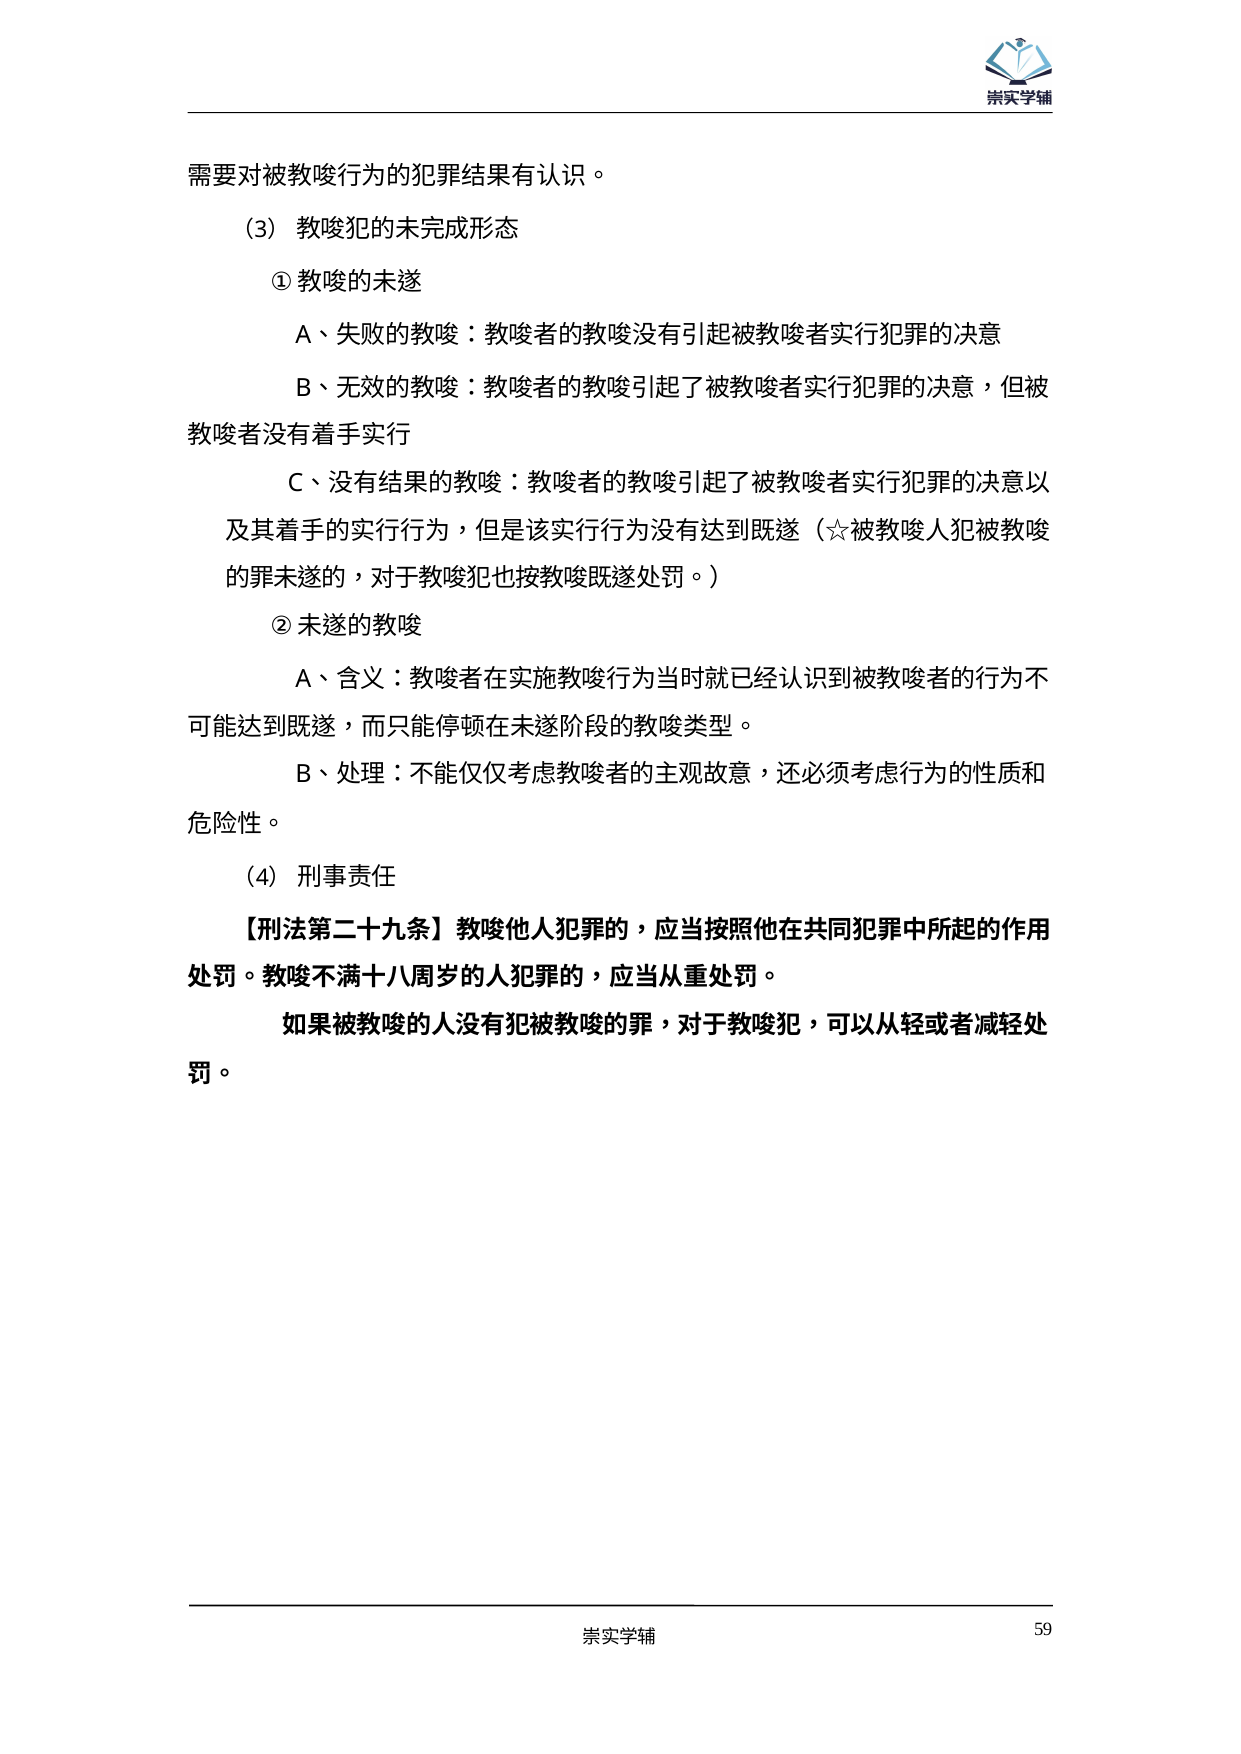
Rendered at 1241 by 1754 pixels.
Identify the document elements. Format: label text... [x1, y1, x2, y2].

text A、失败的教唆：教唆者的教唆没有引起被教唆者实行犯罪的决意 [295, 316, 1142, 351]
text ①教唆的未遂 [270, 263, 1142, 298]
text 需要对被教唆行为的犯罪结果有认识。 [187, 157, 1142, 192]
list 刑事责任 [233, 858, 1142, 892]
text B、无效的教唆：教唆者的教唆引起了被教唆者实行犯罪的决意，但被教唆者没有着手实行 [187, 369, 1053, 451]
text A、含义：教唆者在实施教唆行为当时就已经认识到被教唆者的行为不可能达到既遂，而只能停顿在未遂阶段的教唆类型。 [187, 661, 1053, 742]
text 危险性。 [187, 805, 1142, 839]
text 【刑法第二十九条】教唆他人犯罪的，应当按照他在共同犯罪中所起的作用处罚。教唆不满十八周岁的人犯罪的，应当从重处罚。 [187, 911, 1053, 993]
text 罚。 [187, 1056, 1142, 1090]
list 教唆犯的未完成形态 [231, 211, 1142, 244]
text ②未遂的教唆 [270, 608, 1142, 642]
text 如果被教唆的人没有犯被教唆的罪，对于教唆犯，可以从轻或者减轻处 [283, 1007, 1142, 1041]
picture [984, 36, 1053, 106]
text C、没有结果的教唆：教唆者的教唆引起了被教唆者实行犯罪的决意以及其着手的实行行为，但是该实行行为没有达到既遂（☆被教唆人犯被教唆的罪未遂的，对于教唆犯也按教唆既遂处罚。） [225, 465, 1053, 594]
text B、处理：不能仅仅考虑教唆者的主观故意，还必须考虑行为的性质和 [295, 756, 1142, 790]
